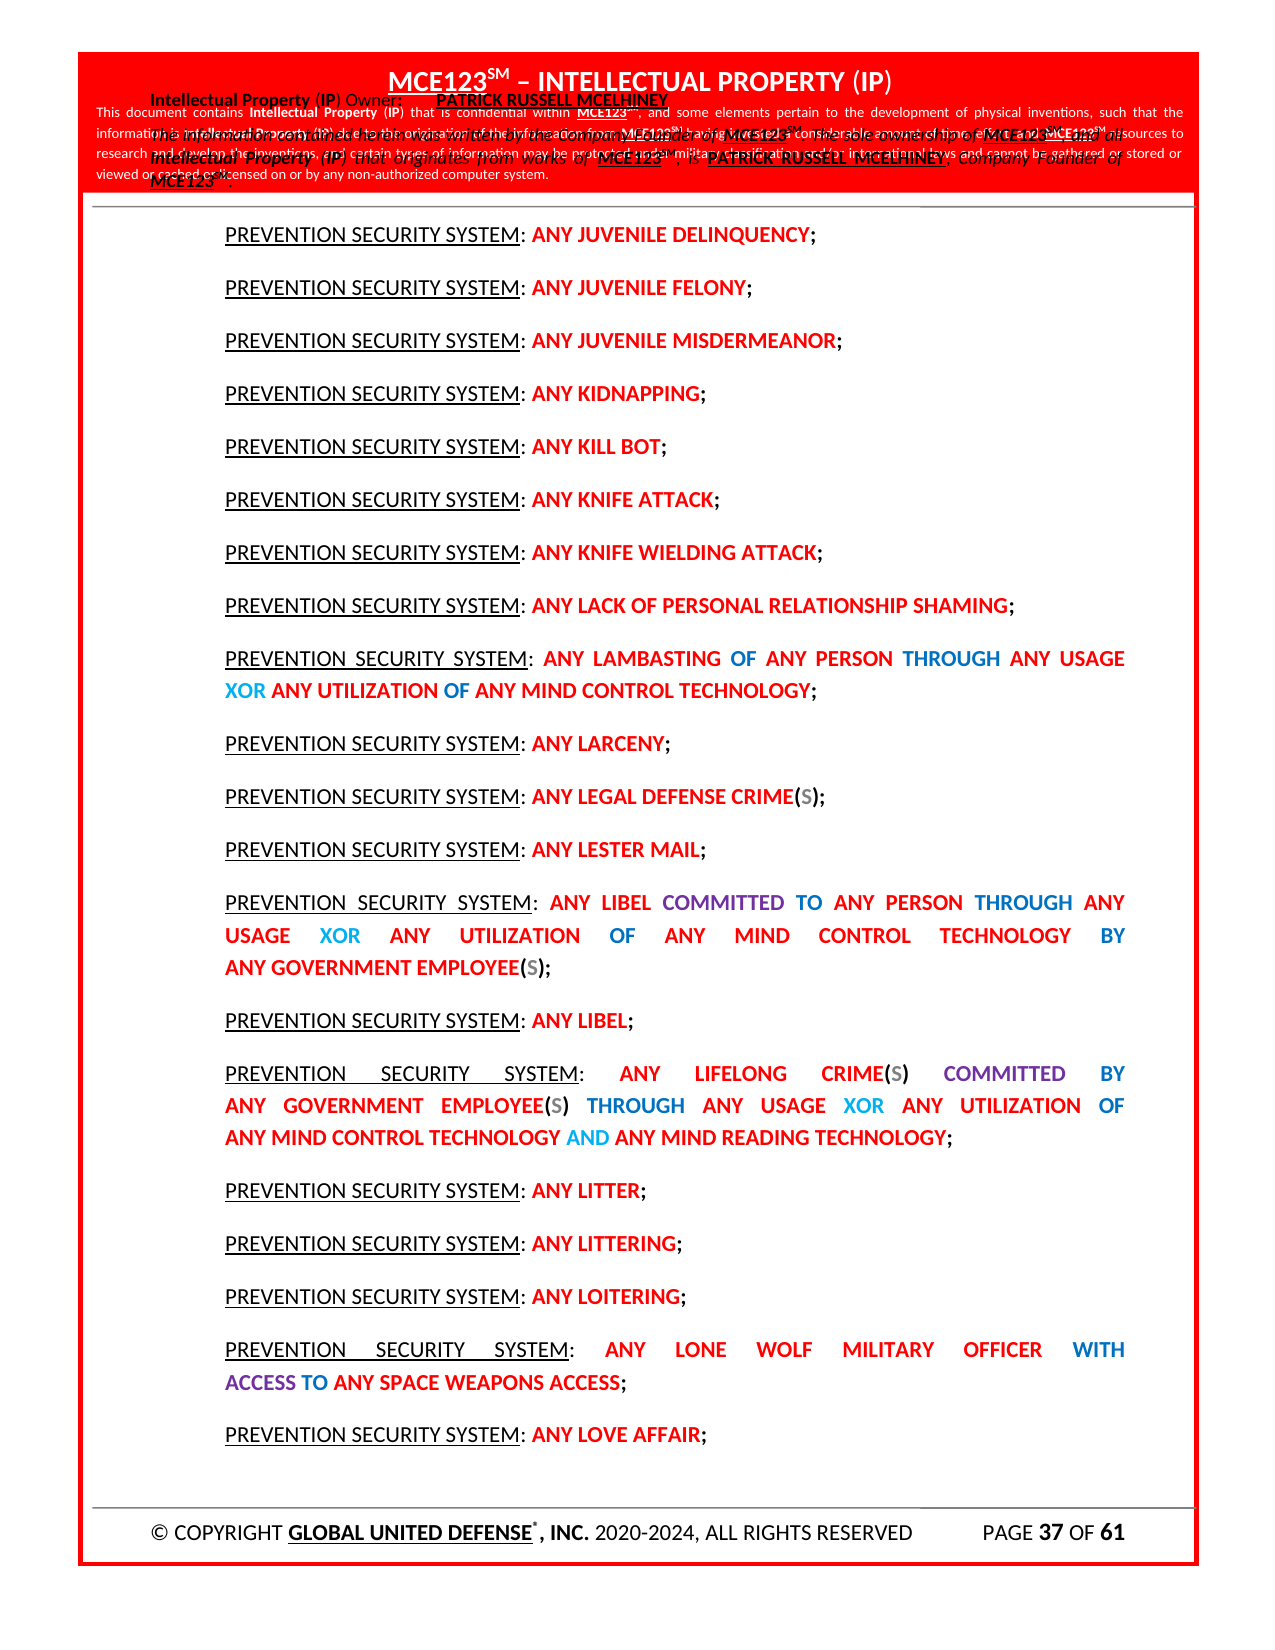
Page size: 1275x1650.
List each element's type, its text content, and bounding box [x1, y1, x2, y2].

text PREVENTION SECURITY SYSTEM: ANY KNIFE ATTACK; [225, 485, 1125, 513]
text PREVENTION SECURITY SYSTEM: ANY LARCENY; [225, 729, 1125, 757]
text PREVENTION SECURITY SYSTEM: ANY LITTER; [225, 1176, 1125, 1204]
text PREVENTION SECURITY SYSTEM: ANY JUVENILE MISDERMEANOR; [225, 326, 1125, 354]
text PREVENTION SECURITY SYSTEM: ANY LITTERING; [225, 1229, 1125, 1257]
text PREVENTION SECURITY SYSTEM: ANY LESTER MAIL; [225, 836, 1125, 863]
text PREVENTION SECURITY SYSTEM: ANY KIDNAPPING; [225, 379, 1125, 407]
text PREVENTION SECURITY SYSTEM: ANY LIBEL; [225, 1006, 1125, 1034]
text PREVENTION SECURITY SYSTEM: ANY LACK OF PERSONAL RELATIONSHIP SHAMING; [225, 591, 1125, 619]
text PREVENTION SECURITY SYSTEM: ANY LONE WOLF MILITARY OFFICER WITH ACCESS TO ANY SPACE WEAPONS ACCESS; [225, 1335, 1125, 1396]
text PREVENTION SECURITY SYSTEM: ANY LAMBASTING OF ANY PERSON THROUGH ANY USAGE XOR ANY UTILIZATION OF ANY MIND CONTROL TECHNOLOGY; [225, 644, 1125, 704]
text PREVENTION SECURITY SYSTEM: ANY LOVE AFFAIR; [225, 1421, 1125, 1449]
text PREVENTION SECURITY SYSTEM: ANY LIFELONG CRIME(S) COMMITTED BY ANY GOVERNMENT EMPLOYEE(S) THROUGH ANY USAGE XOR ANY UTILIZATION OF ANY MIND CONTROL TECHNOLOGY AND ANY MIND READING TECHNOLOGY; [225, 1059, 1125, 1151]
text PREVENTION SECURITY SYSTEM: ANY LIBEL COMMITTED TO ANY PERSON THROUGH ANY USAGE XOR ANY UTILIZATION OF ANY MIND CONTROL TECHNOLOGY BY ANY GOVERNMENT EMPLOYEE(S); [225, 888, 1125, 981]
text PREVENTION SECURITY SYSTEM: ANY JUVENILE FELONY; [225, 273, 1125, 301]
text PREVENTION SECURITY SYSTEM: ANY KILL BOT; [225, 432, 1125, 460]
text PREVENTION SECURITY SYSTEM: ANY LOITERING; [225, 1282, 1125, 1310]
text PREVENTION SECURITY SYSTEM: ANY JUVENILE DELINQUENCY; [225, 220, 1125, 248]
text PREVENTION SECURITY SYSTEM: ANY LEGAL DEFENSE CRIME(S); [225, 782, 1125, 811]
text PREVENTION SECURITY SYSTEM: ANY KNIFE WIELDING ATTACK; [225, 538, 1125, 566]
